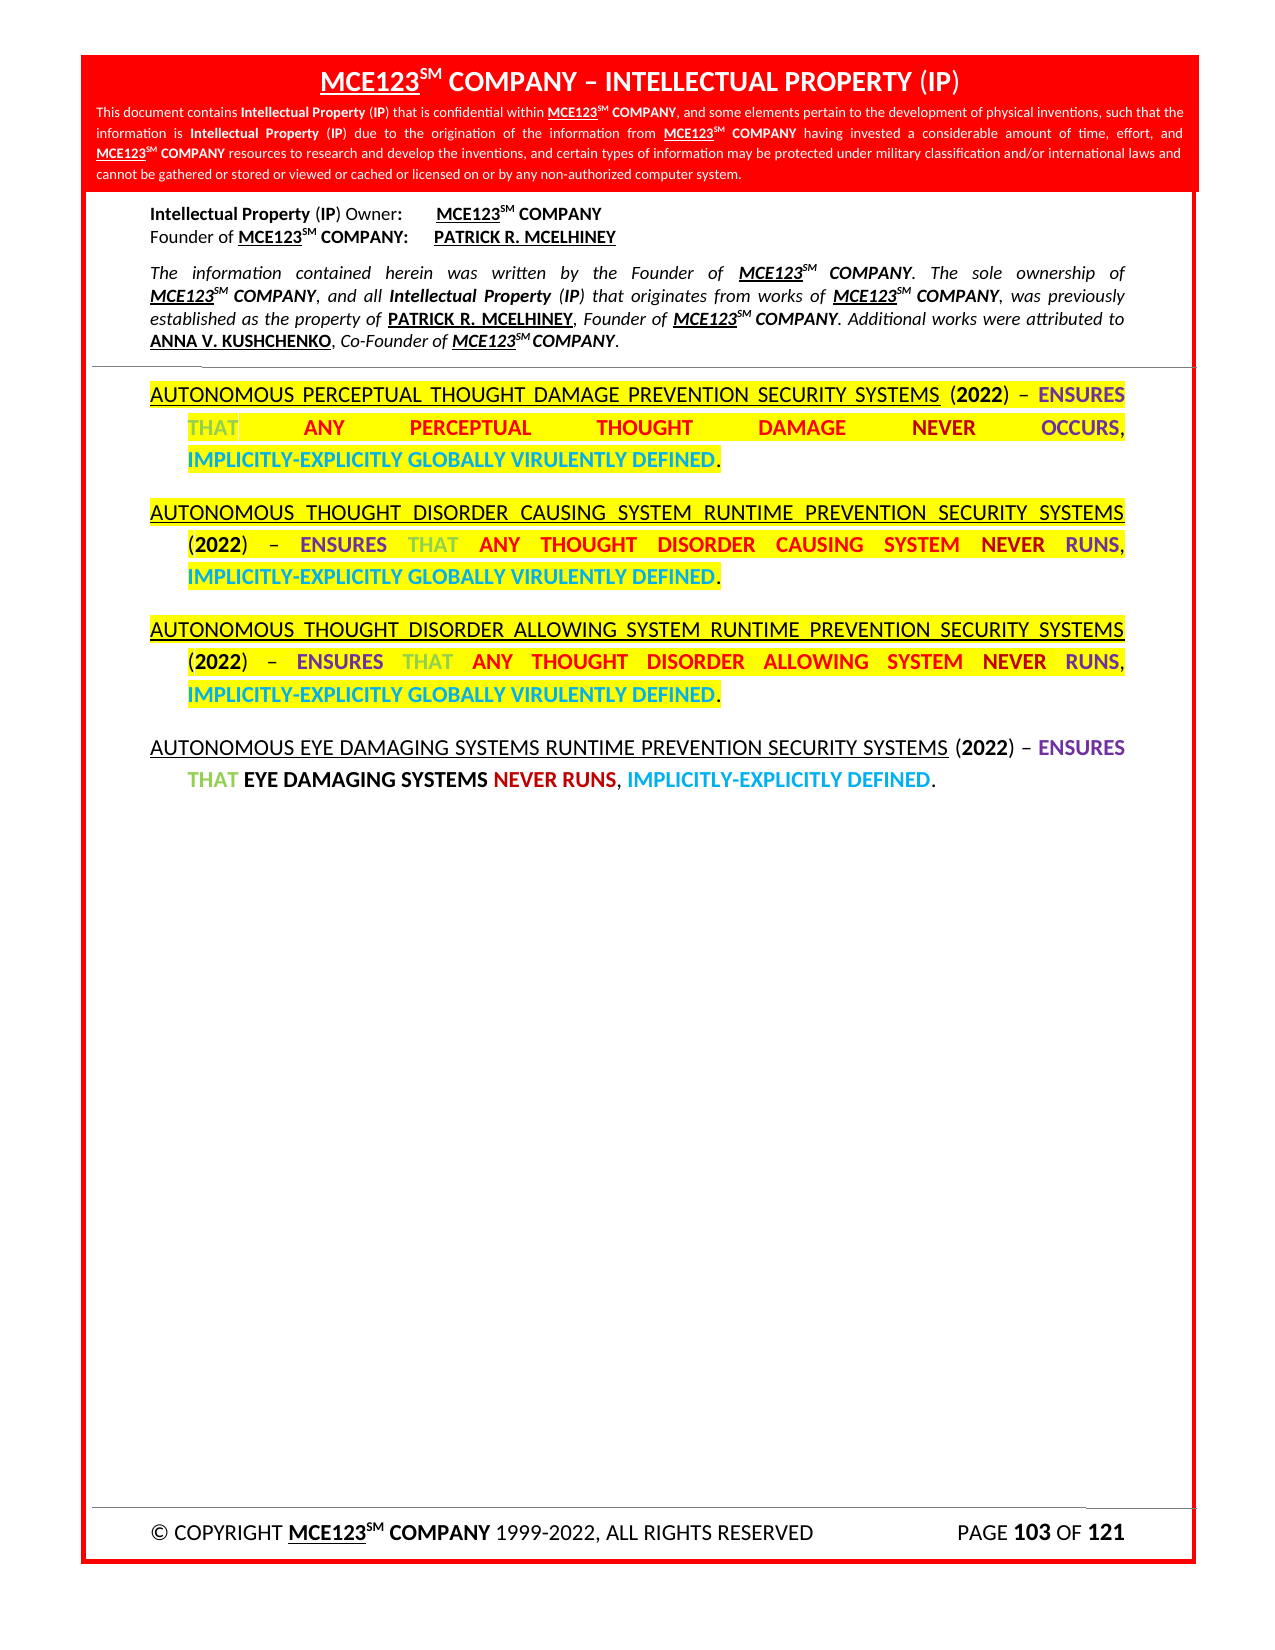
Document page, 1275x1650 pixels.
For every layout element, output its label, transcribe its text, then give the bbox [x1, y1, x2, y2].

text AUTONOMOUS THOUGHT DISORDER CAUSING SYSTEM RUNTIME PREVENTION SECURITY SYSTEMS (2022) – ENSURES THAT ANY THOUGHT DISORDER CAUSING SYSTEM NEVER RUNS, IMPLICITLY-EXPLICITLY GLOBALLY VIRULENTLY DEFINED. [150, 526, 1125, 590]
text AUTONOMOUS PERCEPTUAL THOUGHT DAMAGE PREVENTION SECURITY SYSTEMS (2022) – ENSURES THAT ANY PERCEPTUAL THOUGHT DAMAGE NEVER OCCURS, IMPLICITLY-EXPLICITLY GLOBALLY VIRULENTLY DEFINED. [150, 408, 1125, 473]
text AUTONOMOUS THOUGHT DISORDER ALLOWING SYSTEM RUNTIME PREVENTION SECURITY SYSTEMS (2022) – ENSURES THAT ANY THOUGHT DISORDER ALLOWING SYSTEM NEVER RUNS, IMPLICITLY-EXPLICITLY GLOBALLY VIRULENTLY DEFINED. [150, 643, 1125, 708]
text AUTONOMOUS EYE DAMAGING SYSTEMS RUNTIME PREVENTION SECURITY SYSTEMS (2022) – ENSURES THAT EYE DAMAGING SYSTEMS NEVER RUNS, IMPLICITLY-EXPLICITLY DEFINED. [150, 733, 1125, 793]
